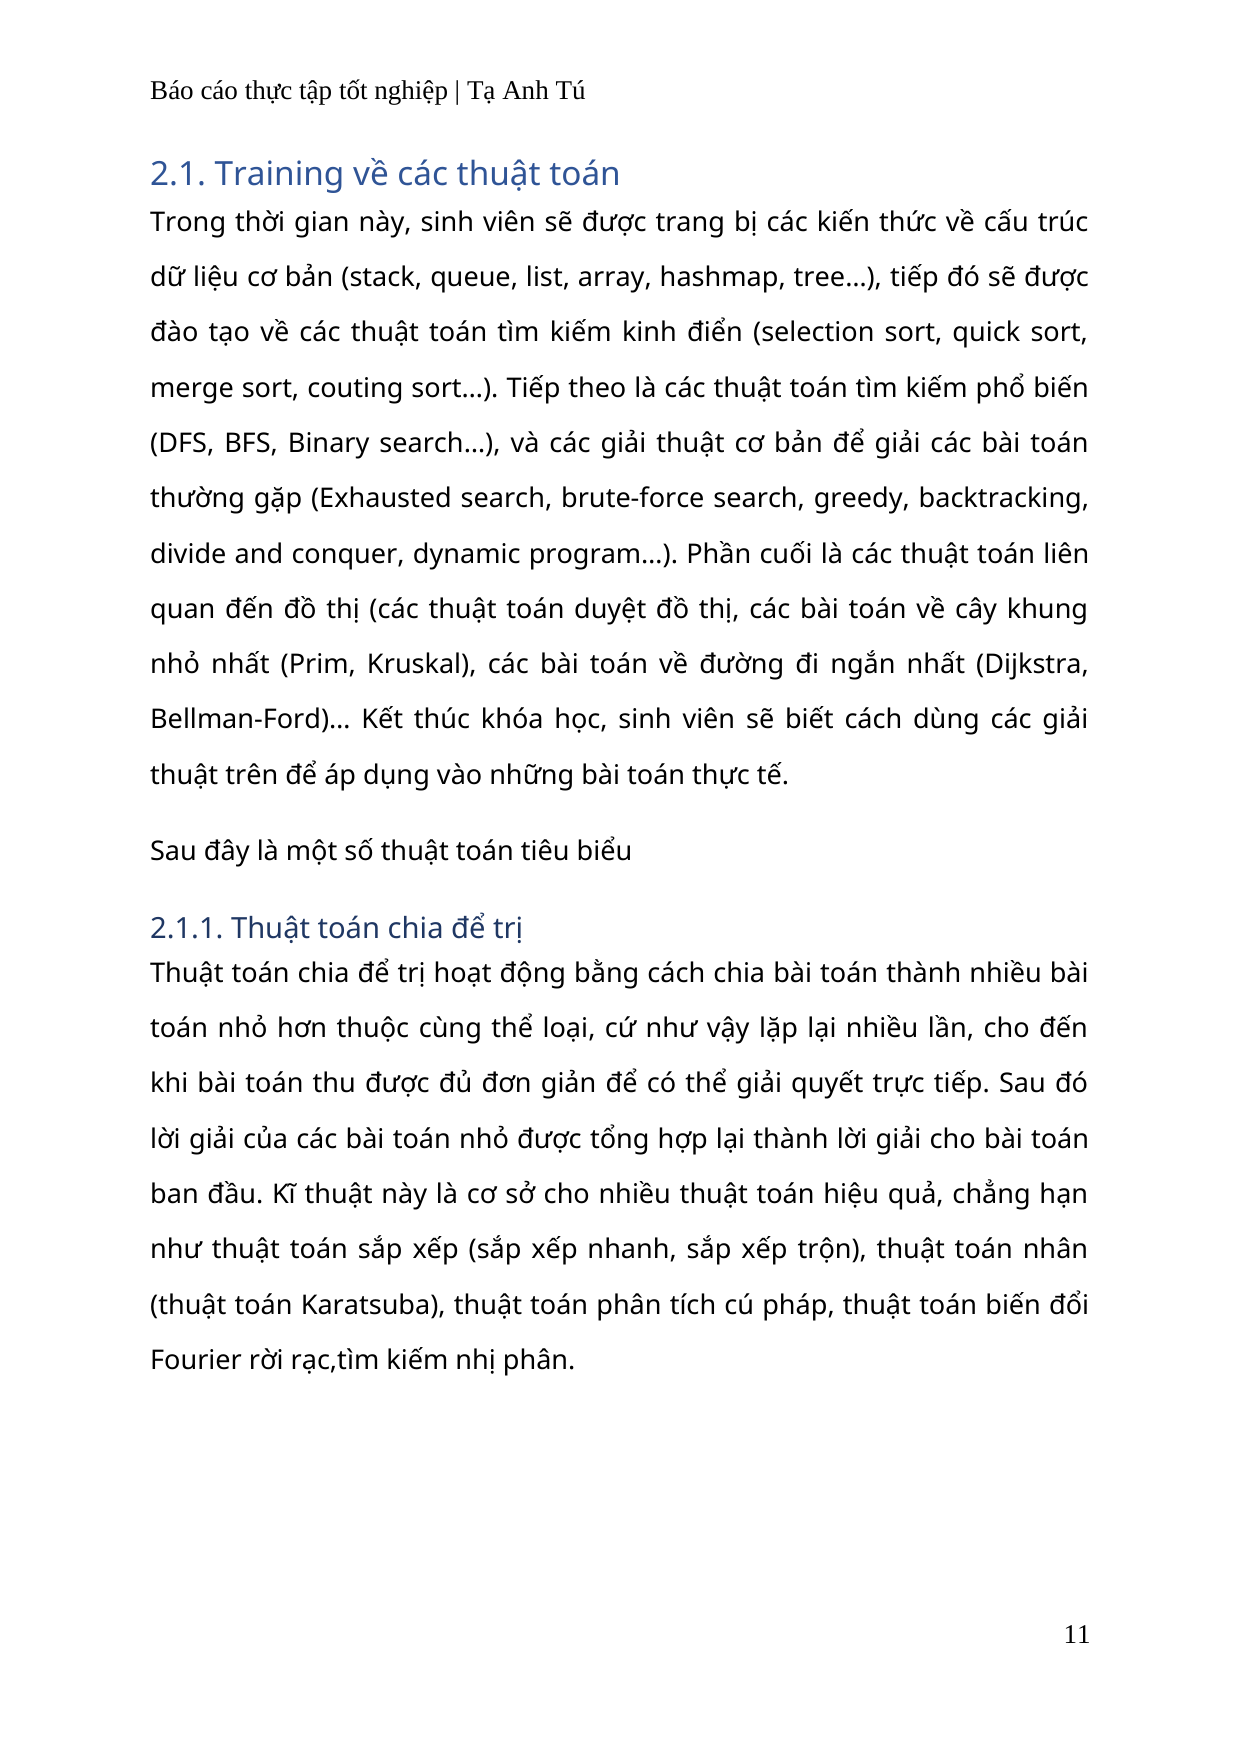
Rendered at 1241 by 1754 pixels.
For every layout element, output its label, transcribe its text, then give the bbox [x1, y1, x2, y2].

text Thuật toán chia để trị hoạt động bằng cách chia bài toán thành nhiều bài toán nhỏ hơn thuộc cùng thể loại, cứ như vậy lặp lại nhiều lần, cho đến khi bài toán thu được đủ đơn giản để có thể giải quyết trực tiếp. Sau đó lời giải của các bài toán nhỏ được tổng hợp lại thành lời giải cho bài toán ban đầu. Kĩ thuật này là cơ sở cho nhiều thuật toán hiệu quả, chẳng hạn như thuật toán sắp xếp (sắp xếp nhanh, sắp xếp trộn), thuật toán nhân (thuật toán Karatsuba), thuật toán phân tích cú pháp, thuật toán biến đổi Fourier rời rạc,tìm kiếm nhị phân. [150, 953, 1090, 1377]
subtitle 2.1.1. Thuật toán chia để trị [150, 908, 1090, 947]
subtitle 2.1. Training về các thuật toán [150, 150, 1090, 195]
text Trong thời gian này, sinh viên sẽ được trang bị các kiến thức về cấu trúc dữ liệu cơ bản (stack, queue, list, array, hashmap, tree…), tiếp đó sẽ được đào tạo về các thuật toán tìm kiếm kinh điển (selection sort, quick sort, merge sort, couting sort…). Tiếp theo là các thuật toán tìm kiếm phổ biến (DFS, BFS, Binary search…), và các giải thuật cơ bản để giải các bài toán thường gặp (Exhausted search, brute-force search, greedy, backtracking, divide and conquer, dynamic program…). Phần cuối là các thuật toán liên quan đến đồ thị (các thuật toán duyệt đồ thị, các bài toán về cây khung nhỏ nhất (Prim, Kruskal), các bài toán về đường đi ngắn nhất (Dijkstra, Bellman-Ford)… Kết thúc khóa học, sinh viên sẽ biết cách dùng các giải thuật trên để áp dụng vào những bài toán thực tế. [150, 202, 1090, 792]
text Sau đây là một số thuật toán tiêu biểu [150, 831, 1090, 868]
